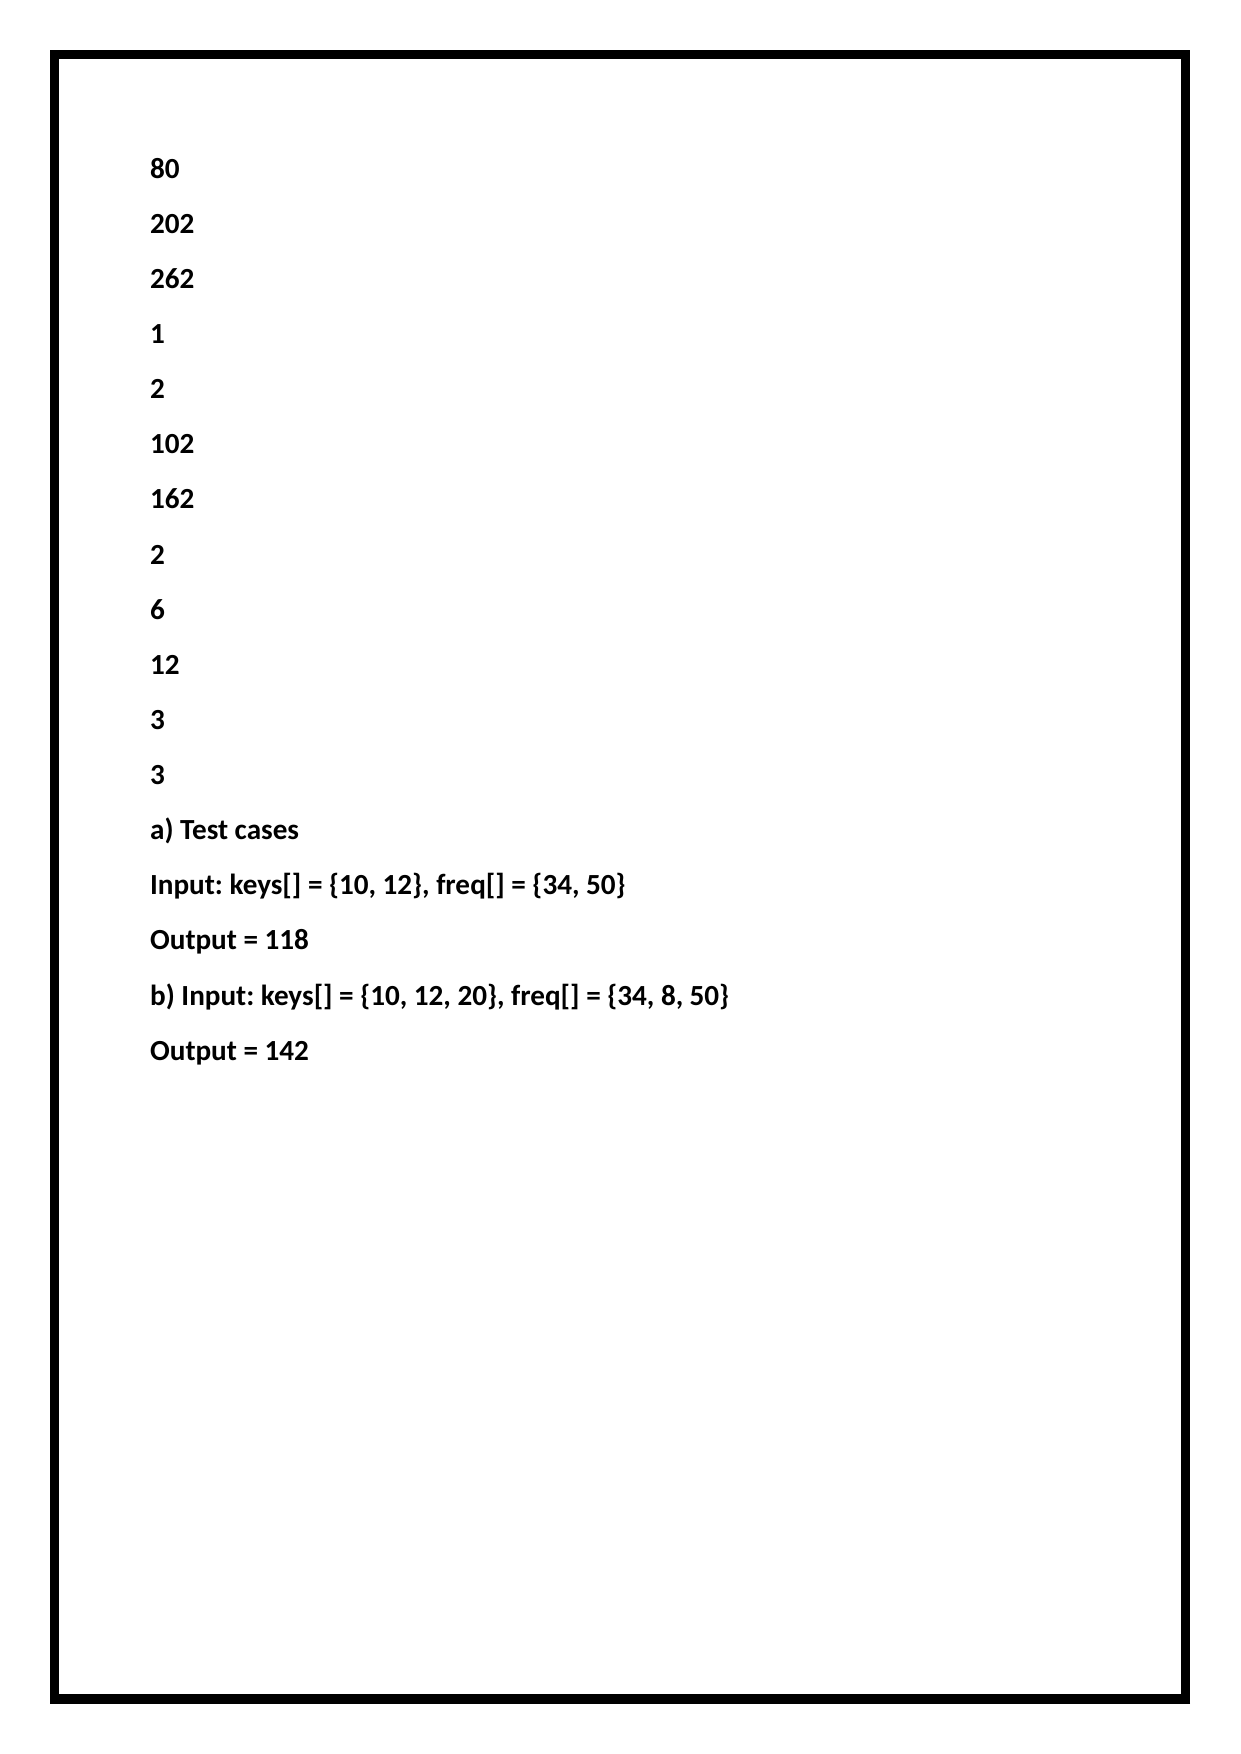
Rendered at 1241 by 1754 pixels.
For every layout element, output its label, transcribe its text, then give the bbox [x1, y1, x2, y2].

text 202 [150, 205, 1090, 241]
text 2 [150, 370, 1090, 406]
text Input: keys[] = {10, 12}, freq[] = {34, 50} [150, 866, 1090, 902]
text 3 [150, 701, 1090, 737]
text Output = 142 [150, 1032, 1090, 1067]
text a) Test cases [150, 811, 1090, 847]
text 162 [150, 481, 1090, 516]
text 6 [150, 591, 1090, 626]
text 262 [150, 260, 1090, 296]
text 12 [150, 646, 1090, 682]
text 102 [150, 426, 1090, 461]
text 3 [150, 756, 1090, 792]
text 2 [150, 536, 1090, 571]
text 1 [150, 315, 1090, 351]
text b) Input: keys[] = {10, 12, 20}, freq[] = {34, 8, 50} [150, 977, 1090, 1012]
text 80 [150, 150, 1090, 186]
text Output = 118 [150, 921, 1090, 957]
